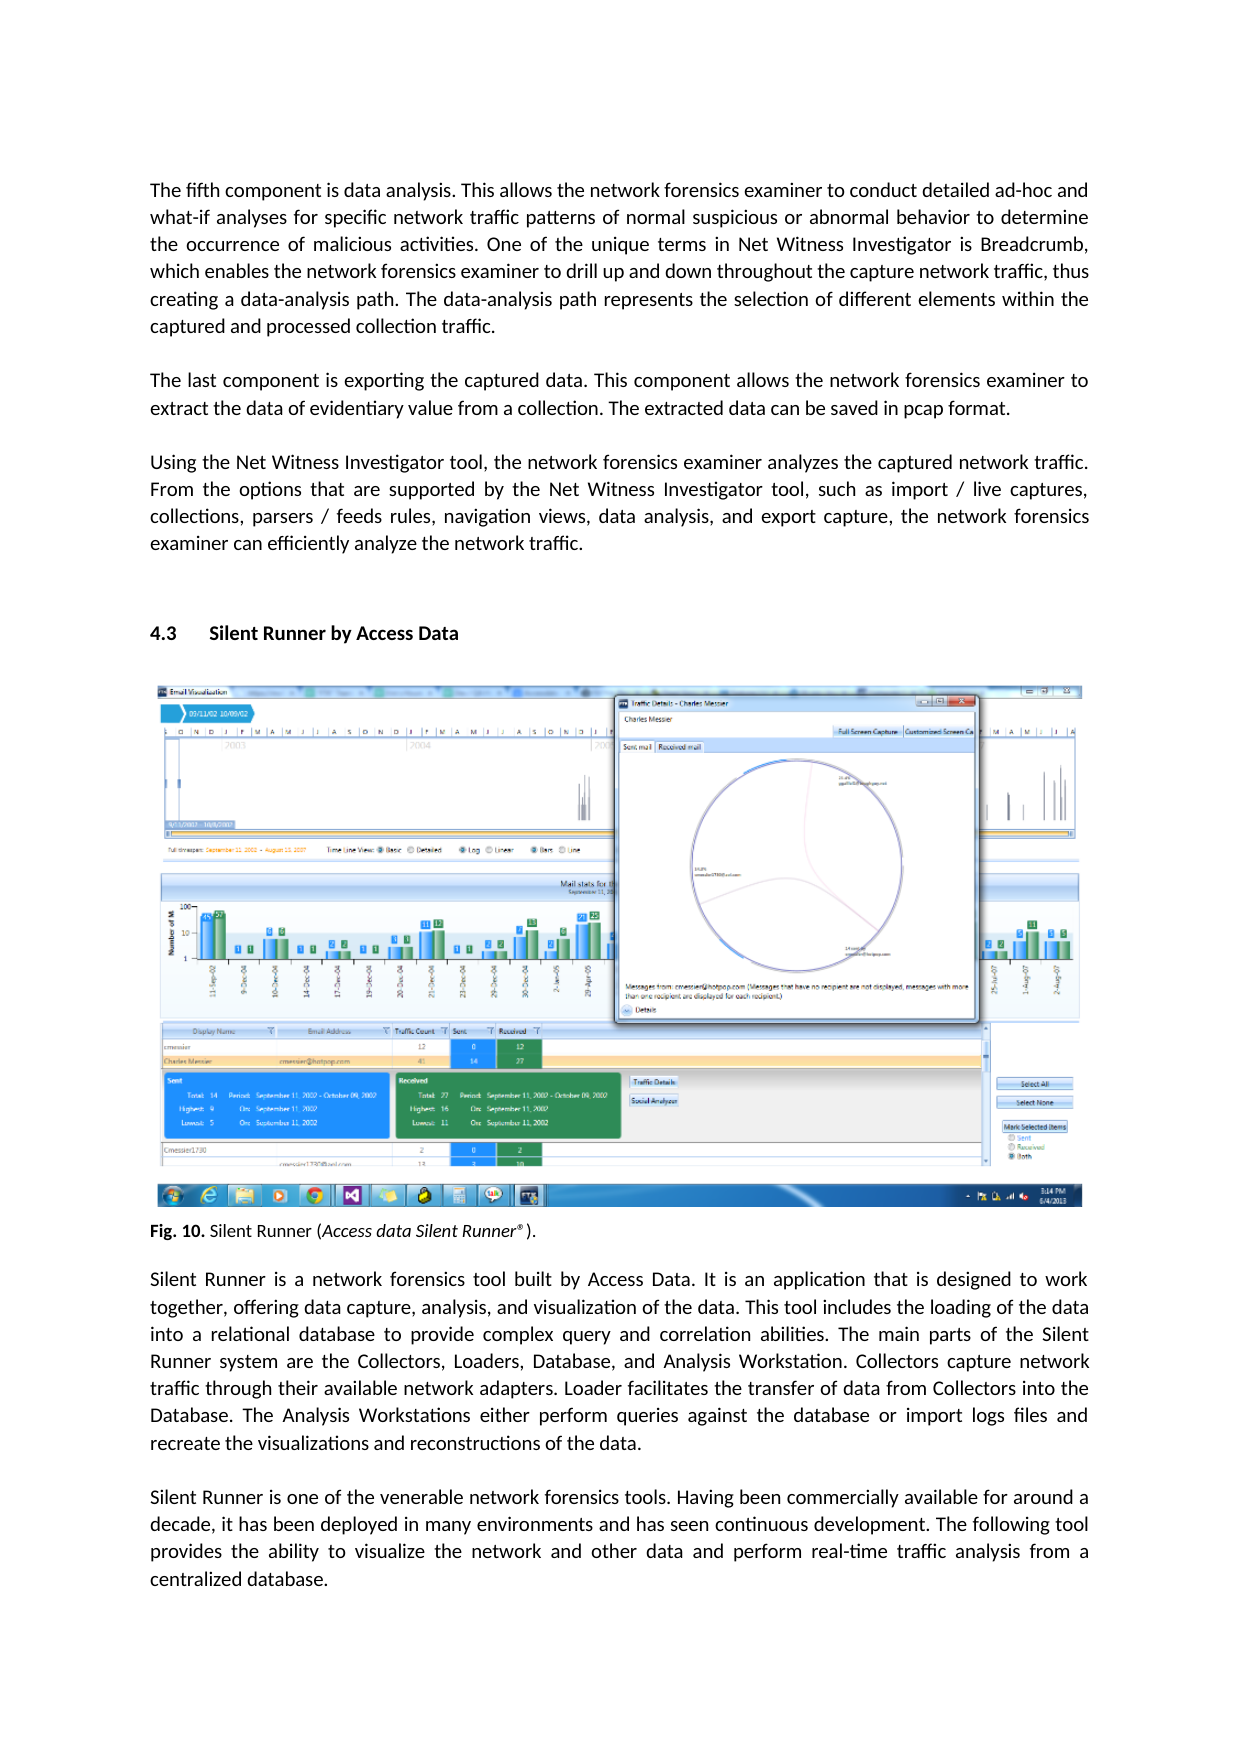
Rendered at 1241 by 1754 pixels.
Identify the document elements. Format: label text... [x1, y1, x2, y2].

text The last component is exporting the captured data. This component allows the network forensics examiner to extract the data of evidentiary value from a collection. The extracted data can be saved in pcap format. [150, 367, 1090, 420]
picture [150, 679, 1090, 1207]
text Using the Net Witness Investigator tool, the network forensics examiner analyzes the captured network traffic. From the options that are supported by the Net Witness Investigator tool, such as import / live captures, collections, parsers / feeds rules, navigation views, data analysis, and export capture, the network forensics examiner can efficiently analyze the network traffic. [150, 449, 1090, 556]
subtitle Silent Runner by Access Data [150, 620, 1090, 646]
text Silent Runner is a network forensics tool built by Access Data. It is an application that is designed to work together, offering data capture, analysis, and visualization of the data. This tool includes the loading of the data into a relational database to provide complex query and correlation abilities. The main parts of the Silent Runner system are the Collectors, Loaders, Database, and Analysis Workstation. Collectors capture network traffic through their available network adapters. Loader facilitates the transfer of data from Collectors into the Database. The Analysis Workstations either perform queries against the database or import logs files and recreate the visualizations and reconstructions of the data. [150, 1267, 1090, 1455]
text Fig. 10. Silent Runner (Access data Silent Runner®). [150, 1219, 1090, 1242]
text Silent Runner is one of the venerable network forensics tools. Having been commercially available for around a decade, it has been deployed in many environments and has seen continuous development. The following tool provides the ability to visualize the network and other data and perform real-time traffic analysis from a centralized database. [150, 1484, 1090, 1591]
text The fifth component is data analysis. This allows the network forensics examiner to conduct detailed ad-hoc and what-if analyses for specific network traffic patterns of normal suspicious or abnormal behavior to determine the occurrence of malicious activities. One of the unique terms in Net Witness Investigator is Breadcrumb, which enables the network forensics examiner to drill up and down throughout the capture network traffic, thus creating a data-analysis path. The data-analysis path represents the selection of different elements within the captured and processed collection traffic. [150, 177, 1090, 338]
